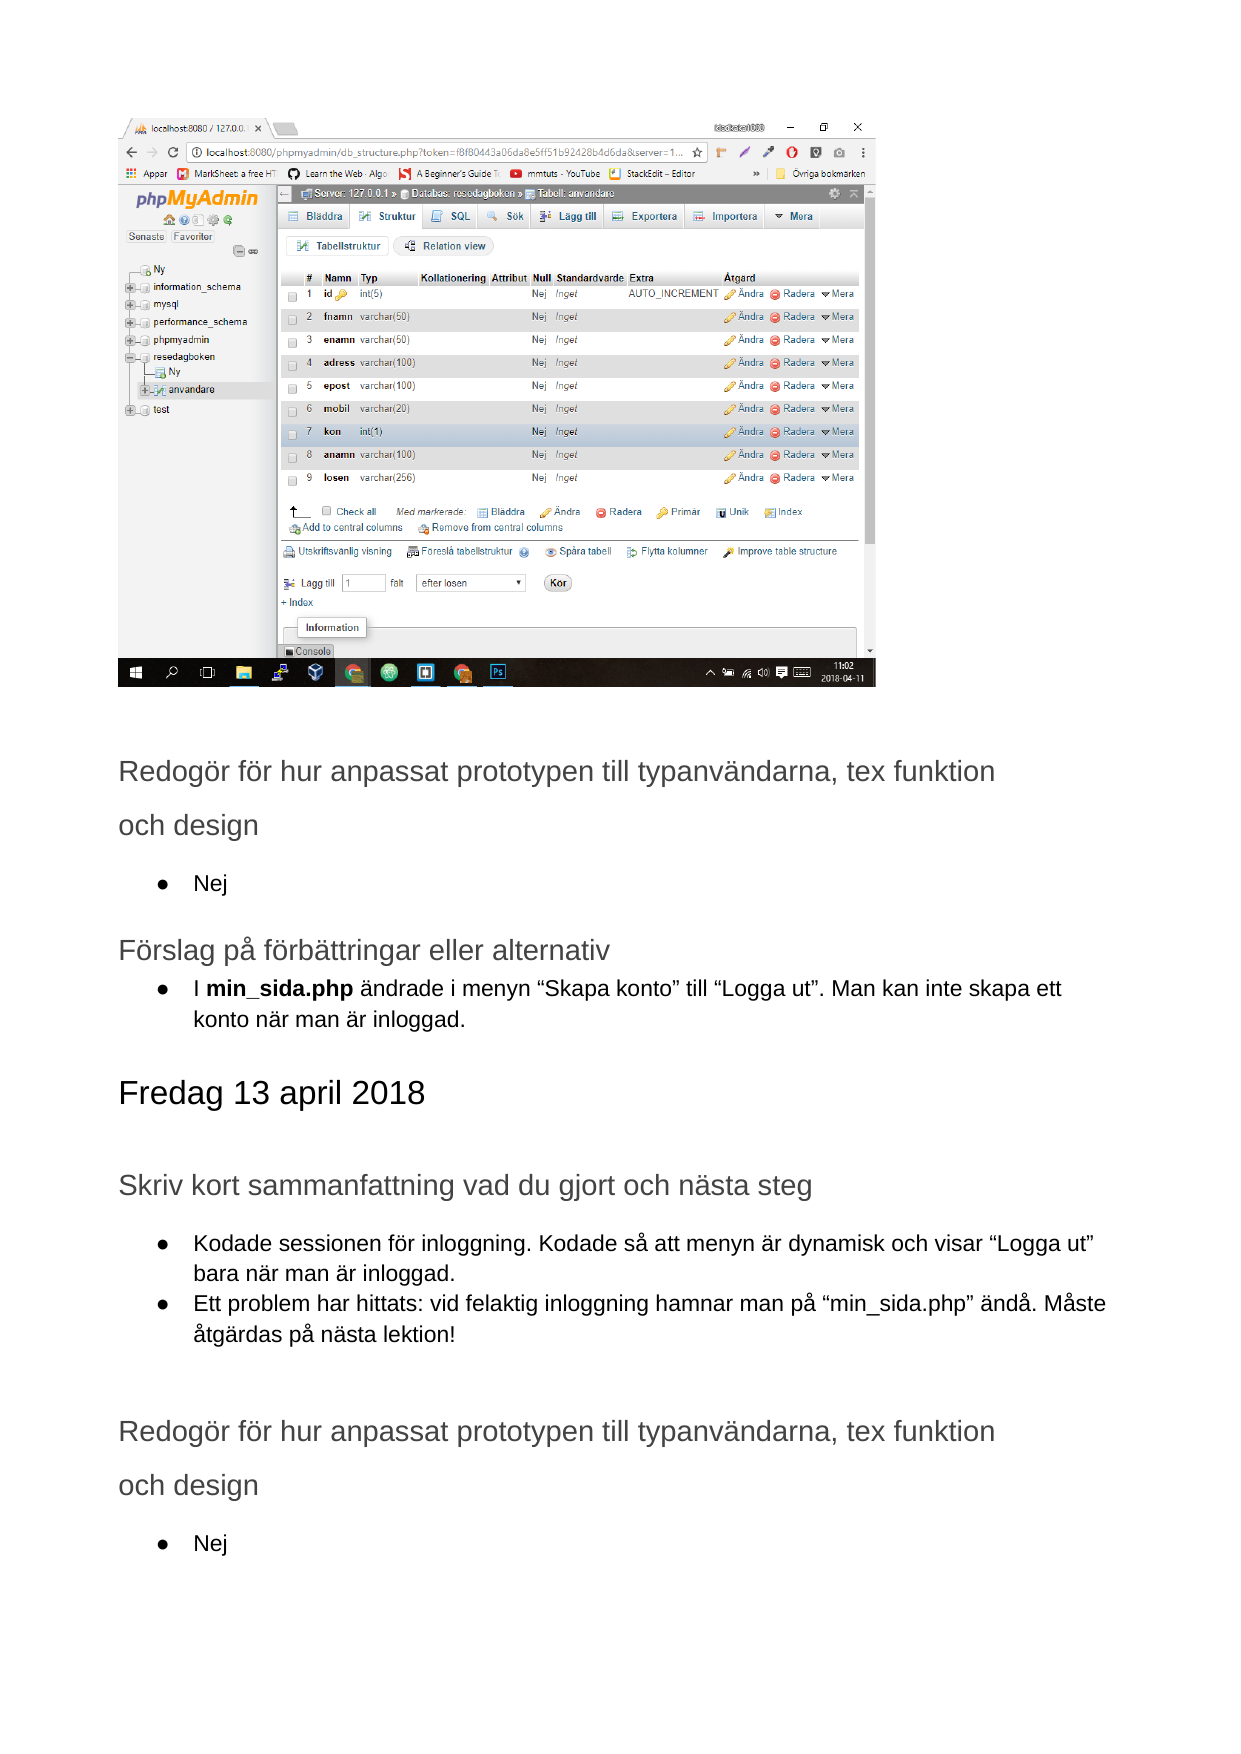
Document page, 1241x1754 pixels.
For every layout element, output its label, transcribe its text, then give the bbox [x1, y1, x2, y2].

subtitle Fredag 13 april 2018 [118, 1073, 1031, 1112]
list I min_sida.php ändrade i menyn “Skapa konto” till “Logga ut”. Man kan inte skapa ett konto när man är inloggad. [156, 975, 1122, 1032]
picture [118, 118, 876, 687]
subtitle Redogör för hur anpassat prototypen till typanvändarna, tex funktion och design [118, 754, 1031, 841]
subtitle Förslag på förbättringar eller alternativ [118, 933, 1122, 967]
subtitle Skriv kort sammanfattning vad du gjort och nästa steg [118, 1168, 1031, 1202]
list Ett problem har hittats: vid felaktig inloggning hamnar man på “min_sida.php” ändå. Måste åtgärdas på nästa lektion! [156, 1290, 1122, 1347]
list Nej [156, 870, 1122, 896]
list Nej [156, 1530, 1122, 1556]
subtitle Redogör för hur anpassat prototypen till typanvändarna, tex funktion och design [118, 1414, 1031, 1502]
list Kodade sessionen för inloggning. Kodade så att menyn är dynamisk och visar “Logga ut” bara när man är inloggad. [156, 1230, 1122, 1287]
